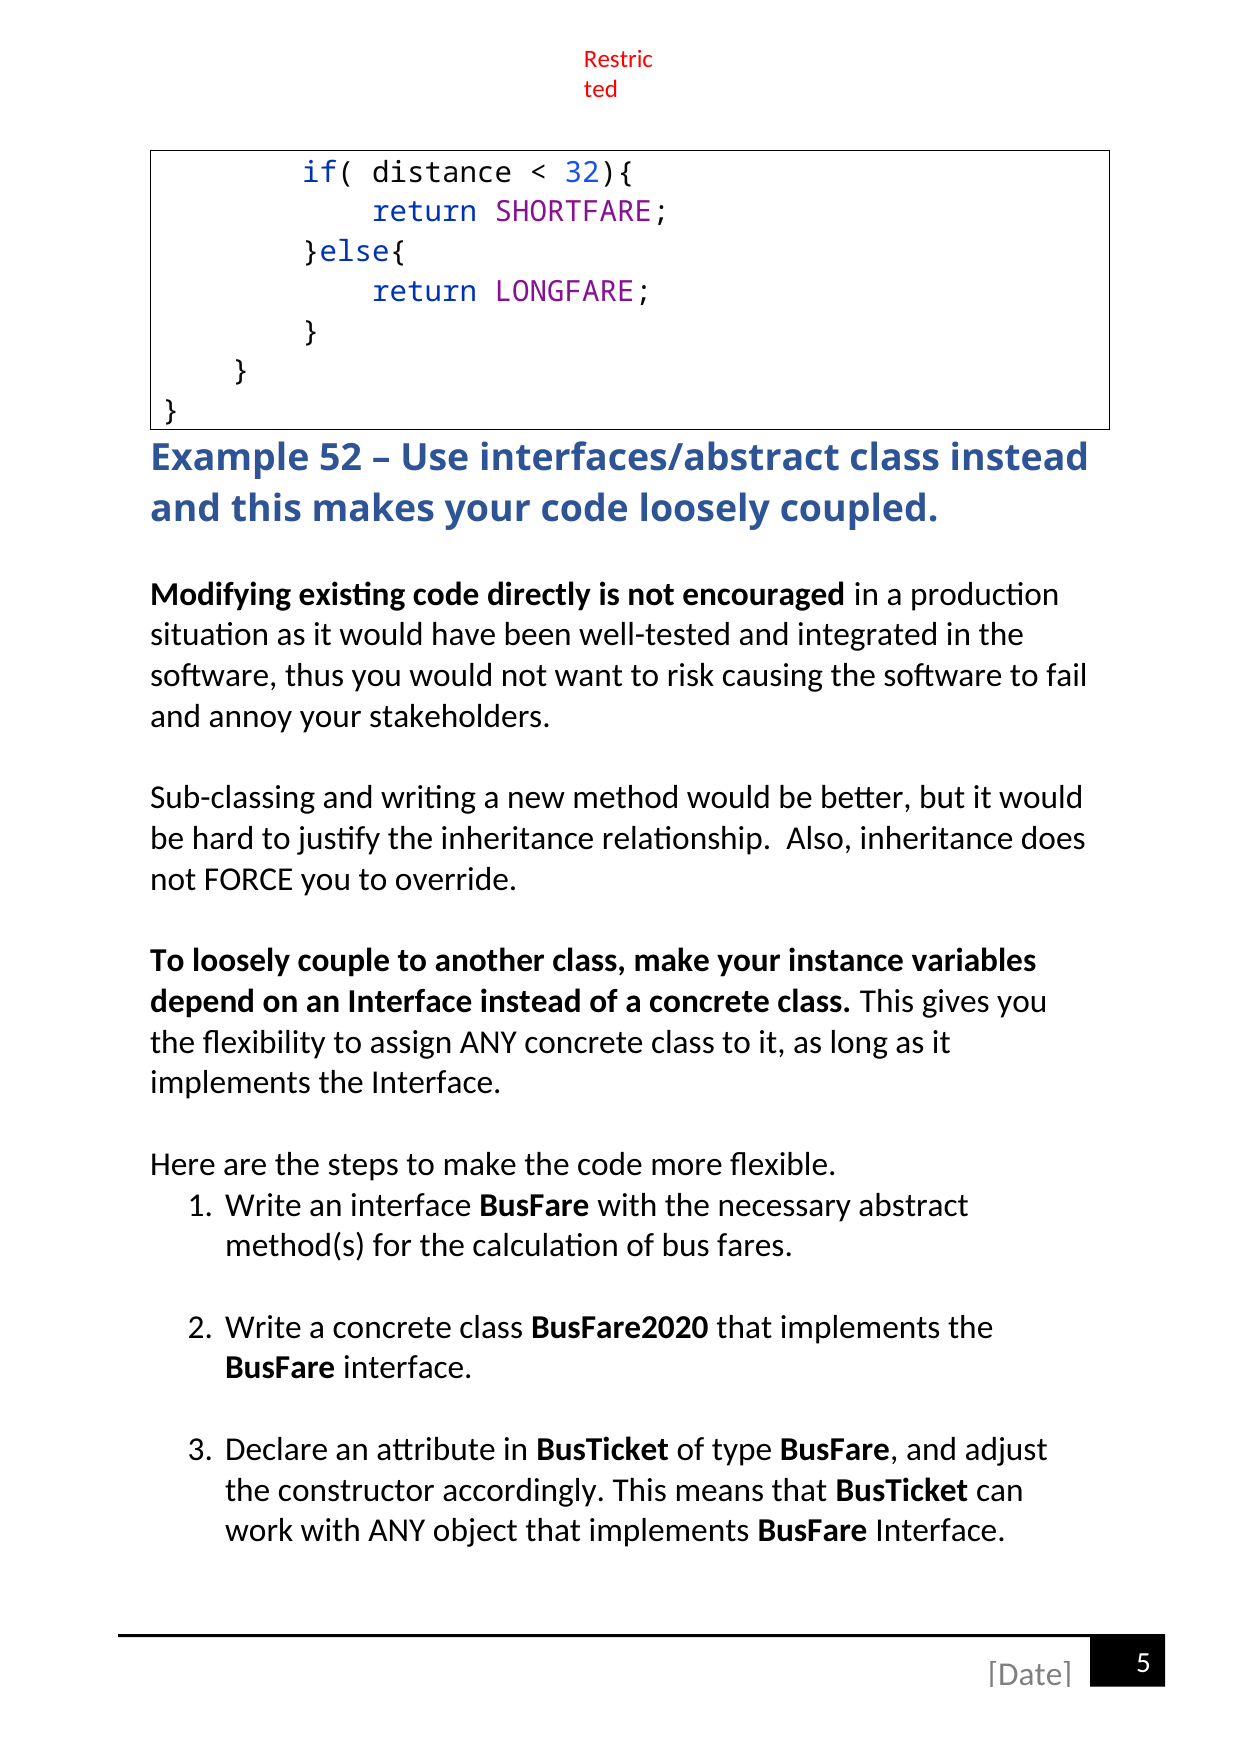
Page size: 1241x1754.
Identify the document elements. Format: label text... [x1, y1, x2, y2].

text Example 52 – Use interfaces/abstract class instead and this makes your code loosely coupled. [150, 430, 1090, 532]
list Declare an attribute in BusTicket of type BusFare, and adjust the constructor accordingly. This means that BusTicket can work with ANY object that implements BusFare Interface. [187, 1428, 1090, 1591]
text To loosely couple to another class, make your instance variables depend on an Interface instead of a concrete class. This gives you the flexibility to assign ANY concrete class to it, as long as it implements the Interface. [150, 939, 1090, 1102]
list Write an interface BusFare with the necessary abstract method(s) for the calculation of bus fares. [187, 1184, 1090, 1306]
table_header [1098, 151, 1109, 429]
list Write a concrete class BusFare2020 that implements the BusFare interface. [187, 1306, 1090, 1428]
text Sub-classing and writing a new method would be better, but it would be hard to justify the inheritance relationship. Also, inheritance does not FORCE you to override. [150, 776, 1090, 898]
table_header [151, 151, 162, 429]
text Modifying existing code directly is not encouraged in a production situation as it would have been well-tested and integrated in the software, thus you would not want to risk causing the software to fail and annoy your stakeholders. [150, 573, 1090, 736]
text Here are the steps to make the code more flexible. [150, 1143, 1090, 1184]
